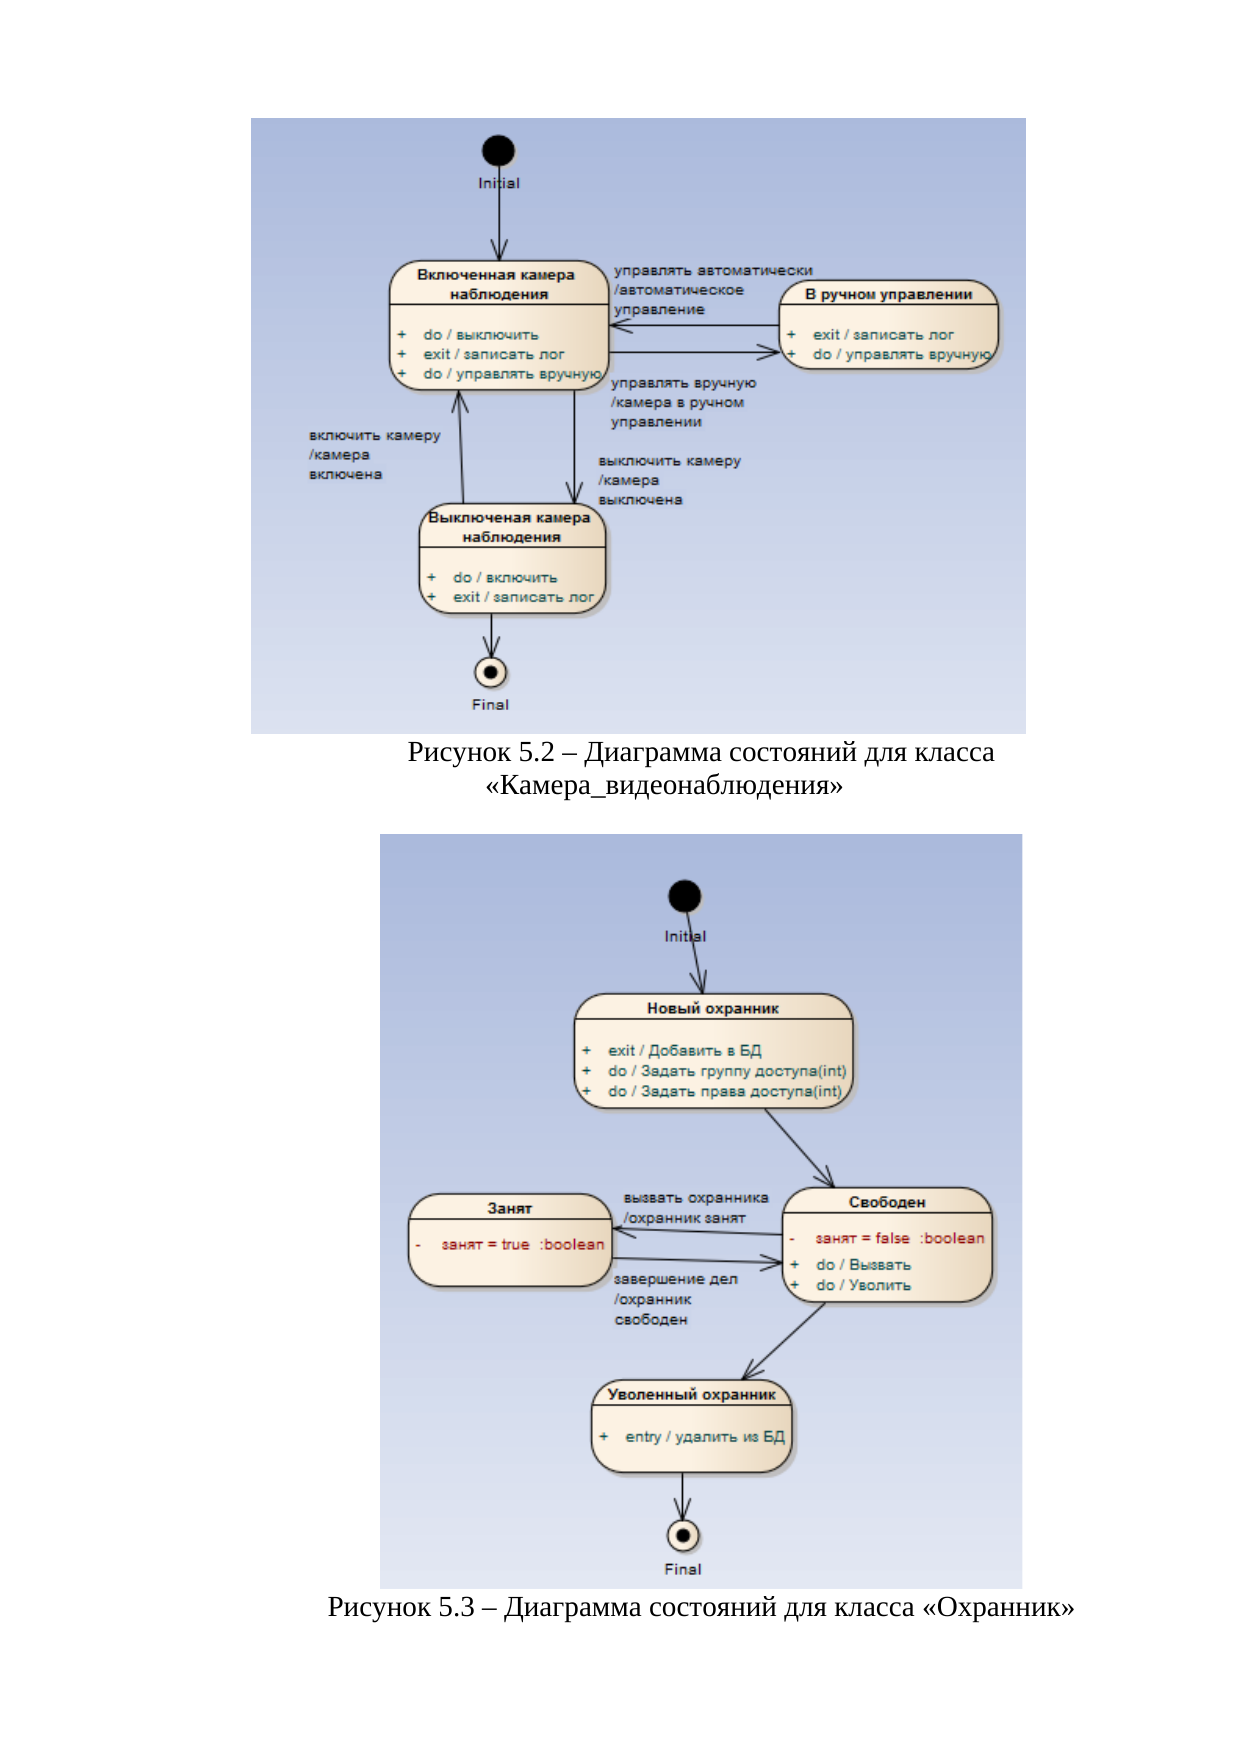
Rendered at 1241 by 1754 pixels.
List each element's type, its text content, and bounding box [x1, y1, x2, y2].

text Рисунок 5.2 – Диаграмма состояний для класса «Камера_видеонаблюдения» [177, 734, 1152, 801]
text Рисунок 5.3 – Диаграмма состояний для класса «Охранник» [177, 1589, 1152, 1623]
picture [251, 118, 1026, 734]
picture [380, 834, 1023, 1589]
